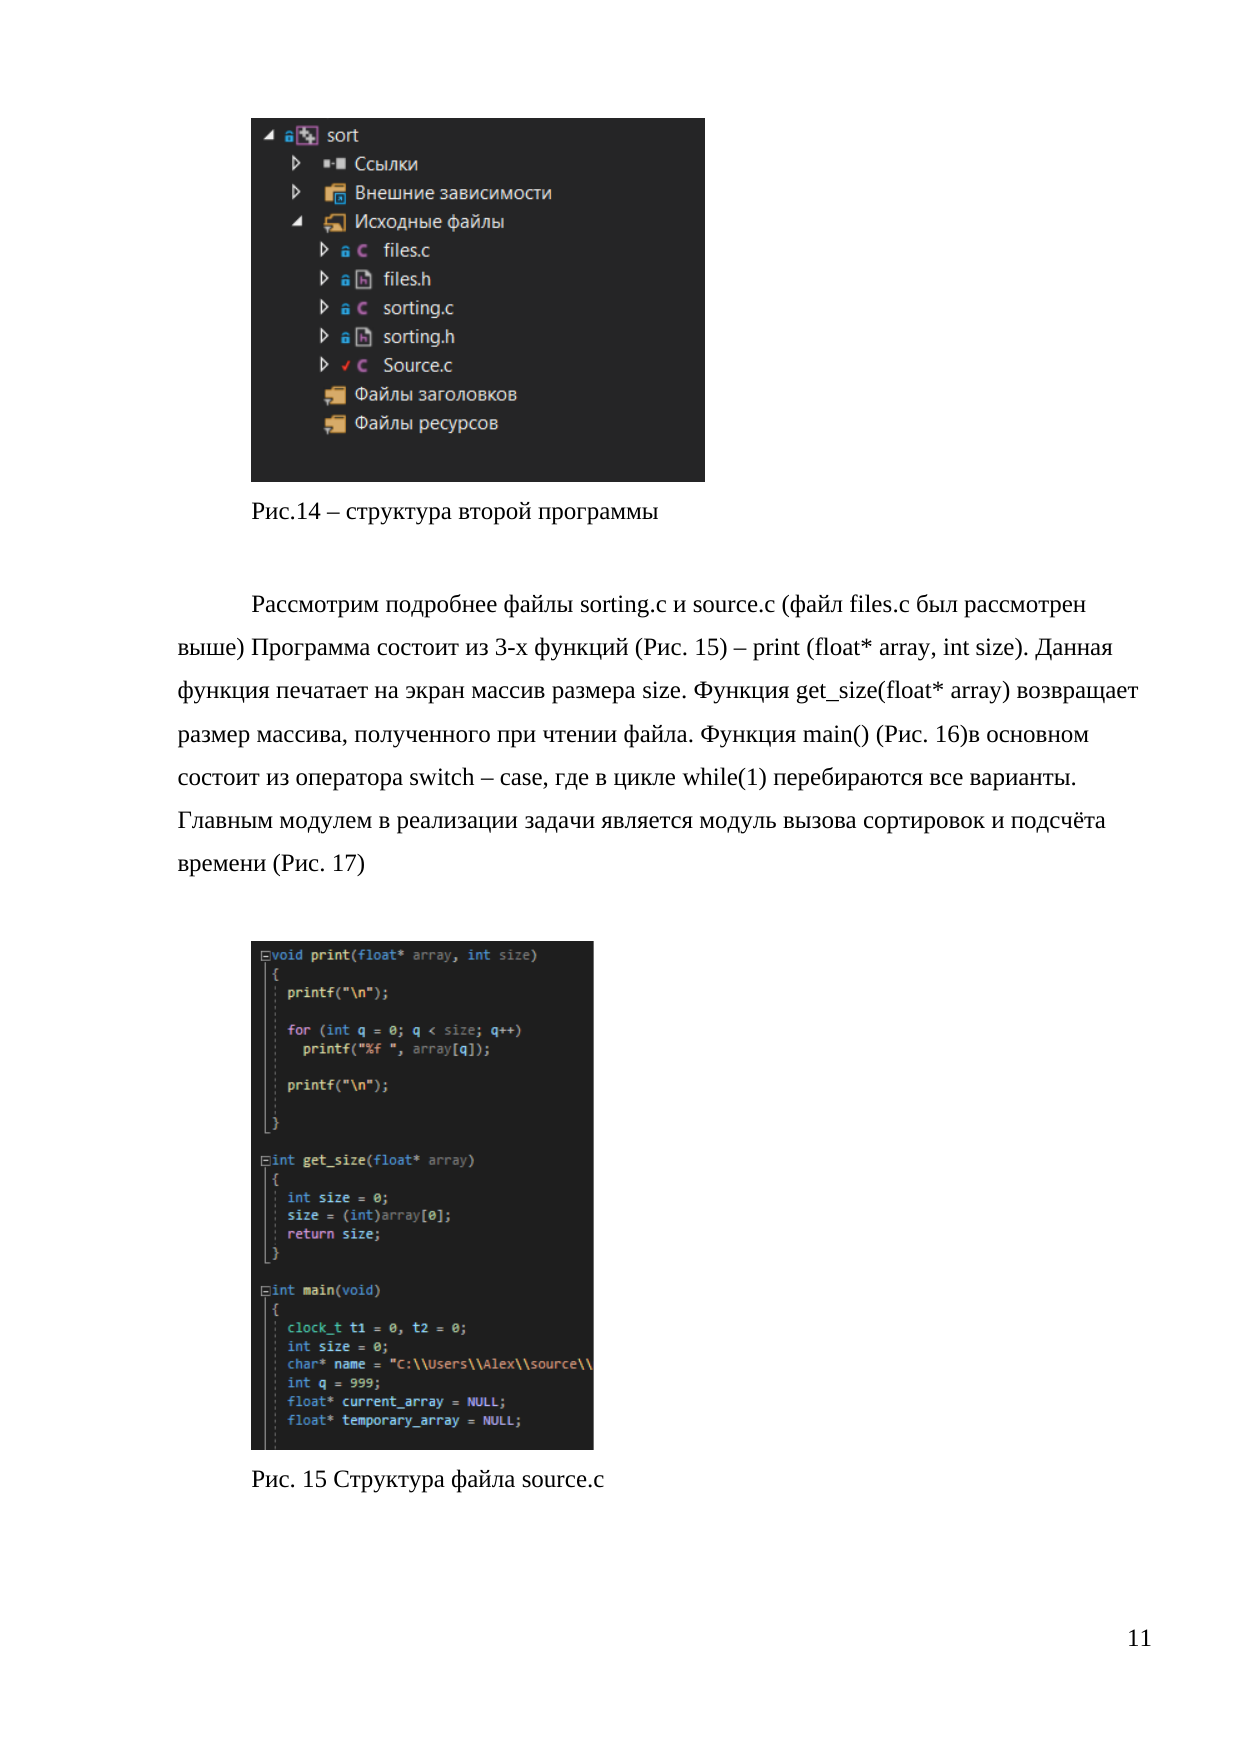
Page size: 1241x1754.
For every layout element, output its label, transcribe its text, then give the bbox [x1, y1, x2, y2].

text Рассмотрим подробнее файлы sorting.c и source.c (файл files.c был рассмотрен выше) Программа состоит из 3-х функций (Рис. 15) – print (float* array, int size). Данная функция печатает на экран массив размера size. Функция get_size(float* array) возвращает размер массива, полученного при чтении файла. Функция main() (Рис. 16)в основном состоит из оператора switch – case, где в цикле while(1) перебираются все варианты. Главным модулем в реализации задачи является модуль вызова сортировок и подсчёта времени (Рис. 17) [177, 589, 1152, 877]
picture [251, 941, 594, 1450]
picture [251, 118, 705, 482]
